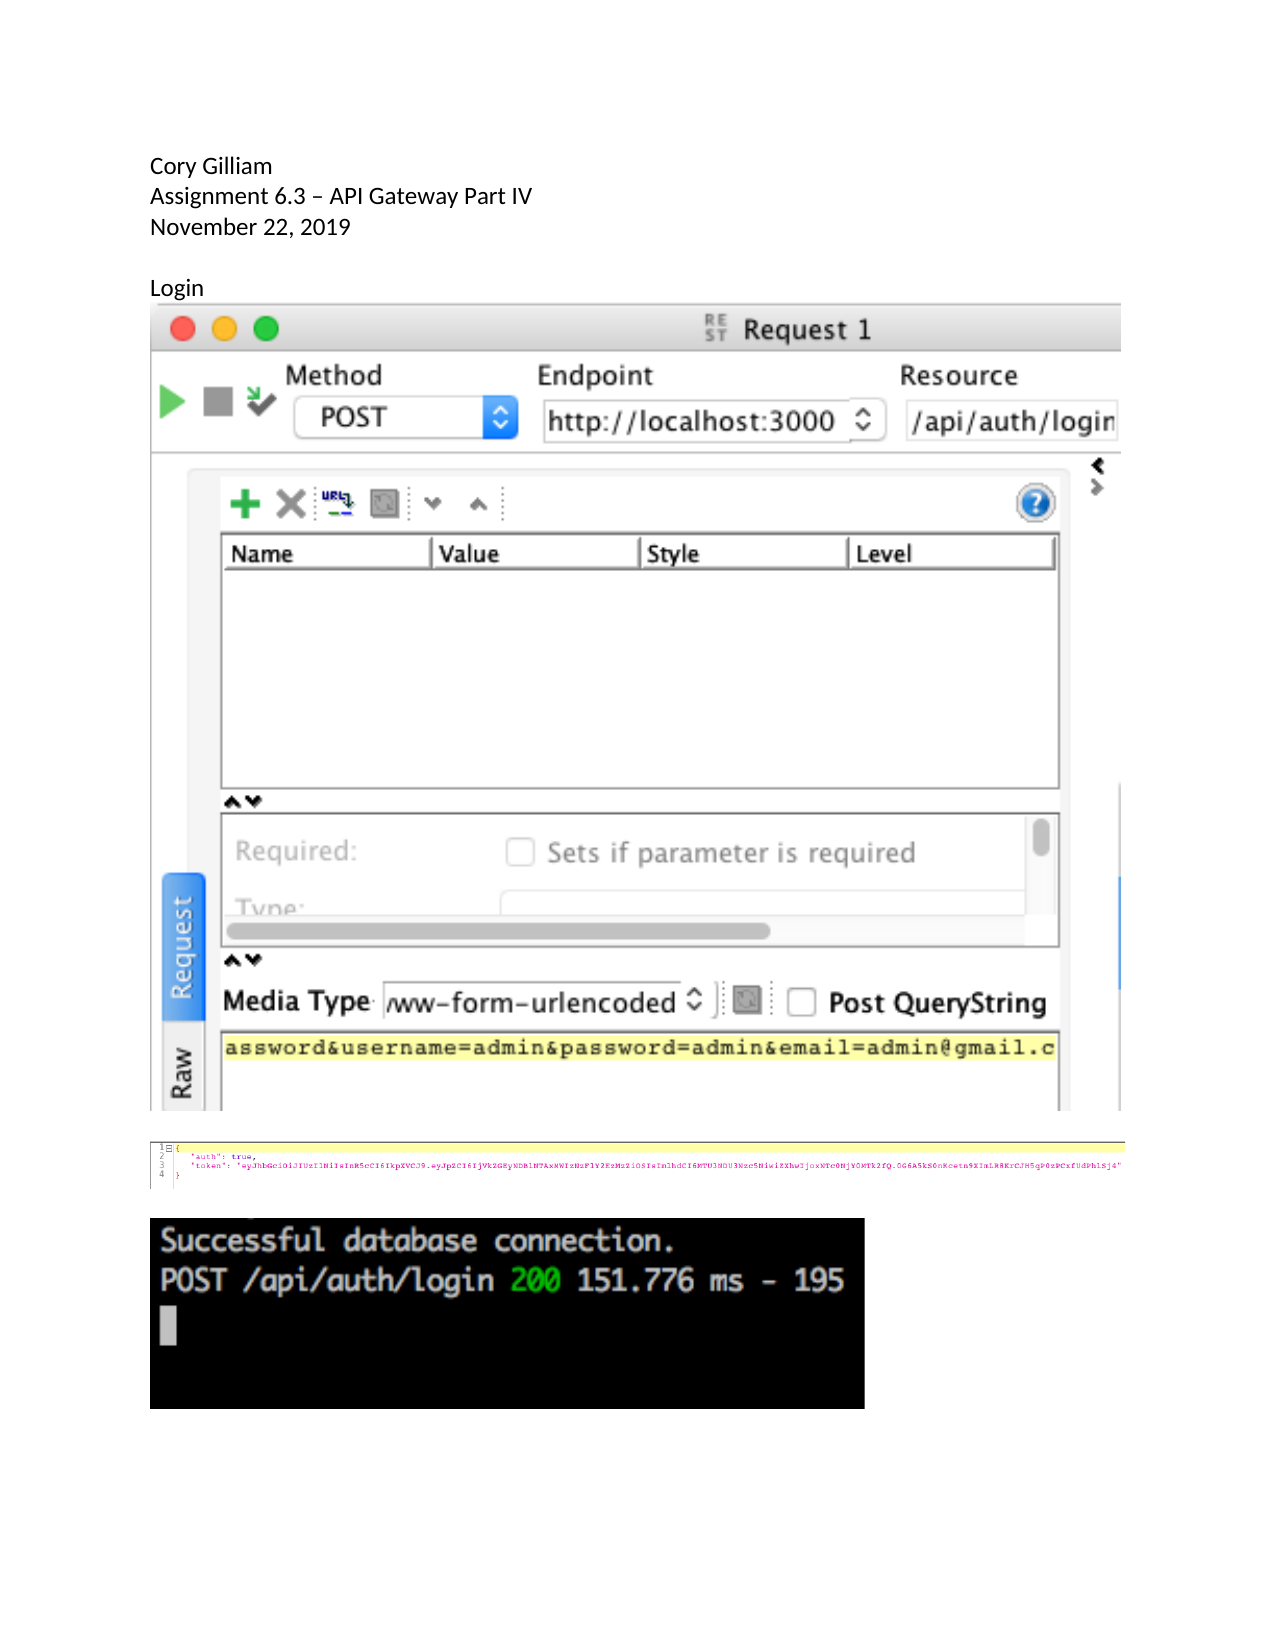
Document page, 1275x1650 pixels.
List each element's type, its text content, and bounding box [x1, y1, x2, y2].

text November 22, 2019 [150, 211, 1125, 242]
picture [150, 1141, 1125, 1189]
text Login [150, 272, 1125, 303]
text Cory Gilliam [150, 150, 1125, 181]
text Assignment 6.3 – API Gateway Part IV [150, 181, 1125, 211]
picture [150, 302, 1121, 1111]
picture [150, 1218, 865, 1409]
